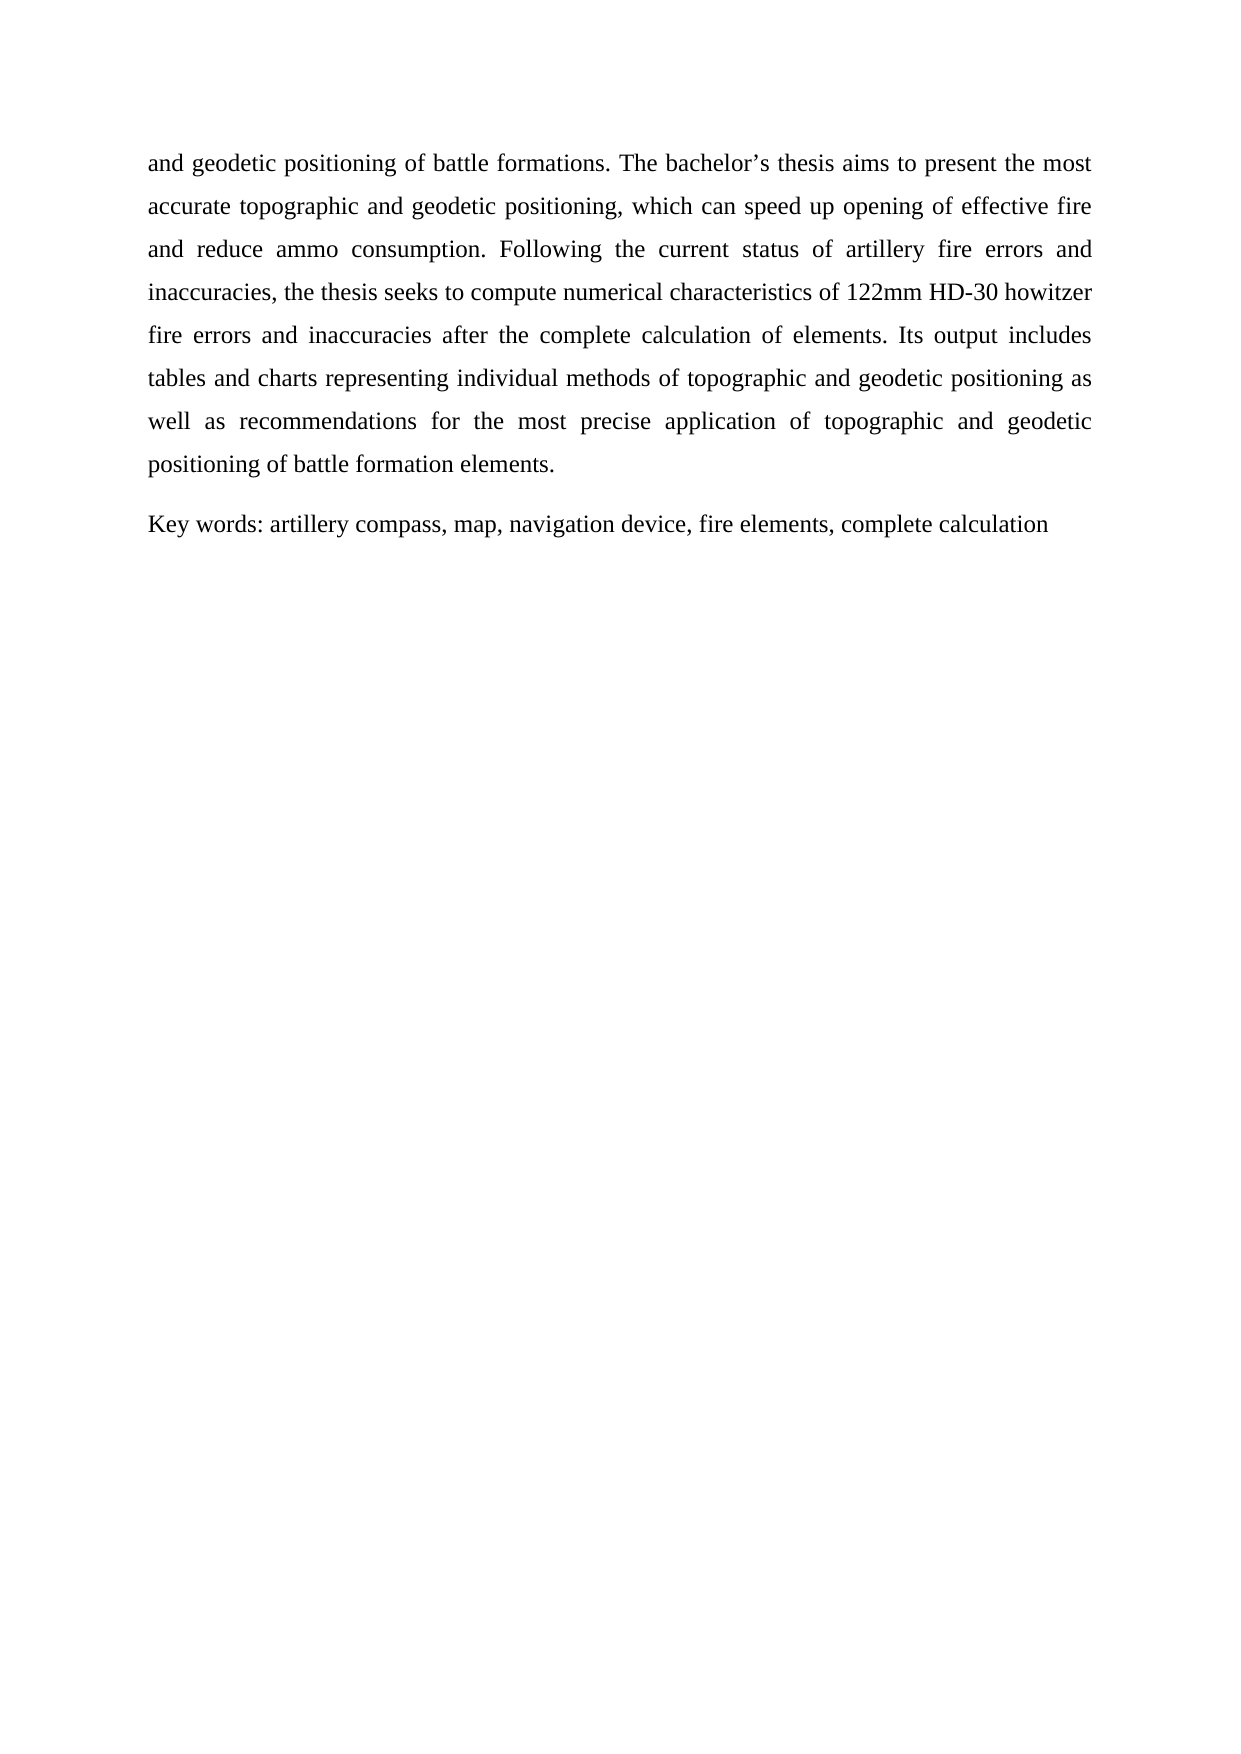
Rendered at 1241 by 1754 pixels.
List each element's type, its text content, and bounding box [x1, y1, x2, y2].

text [148, 148, 1093, 478]
text Key words: artillery compass, map, navigation device, fire elements, complete calculation [148, 509, 1093, 538]
